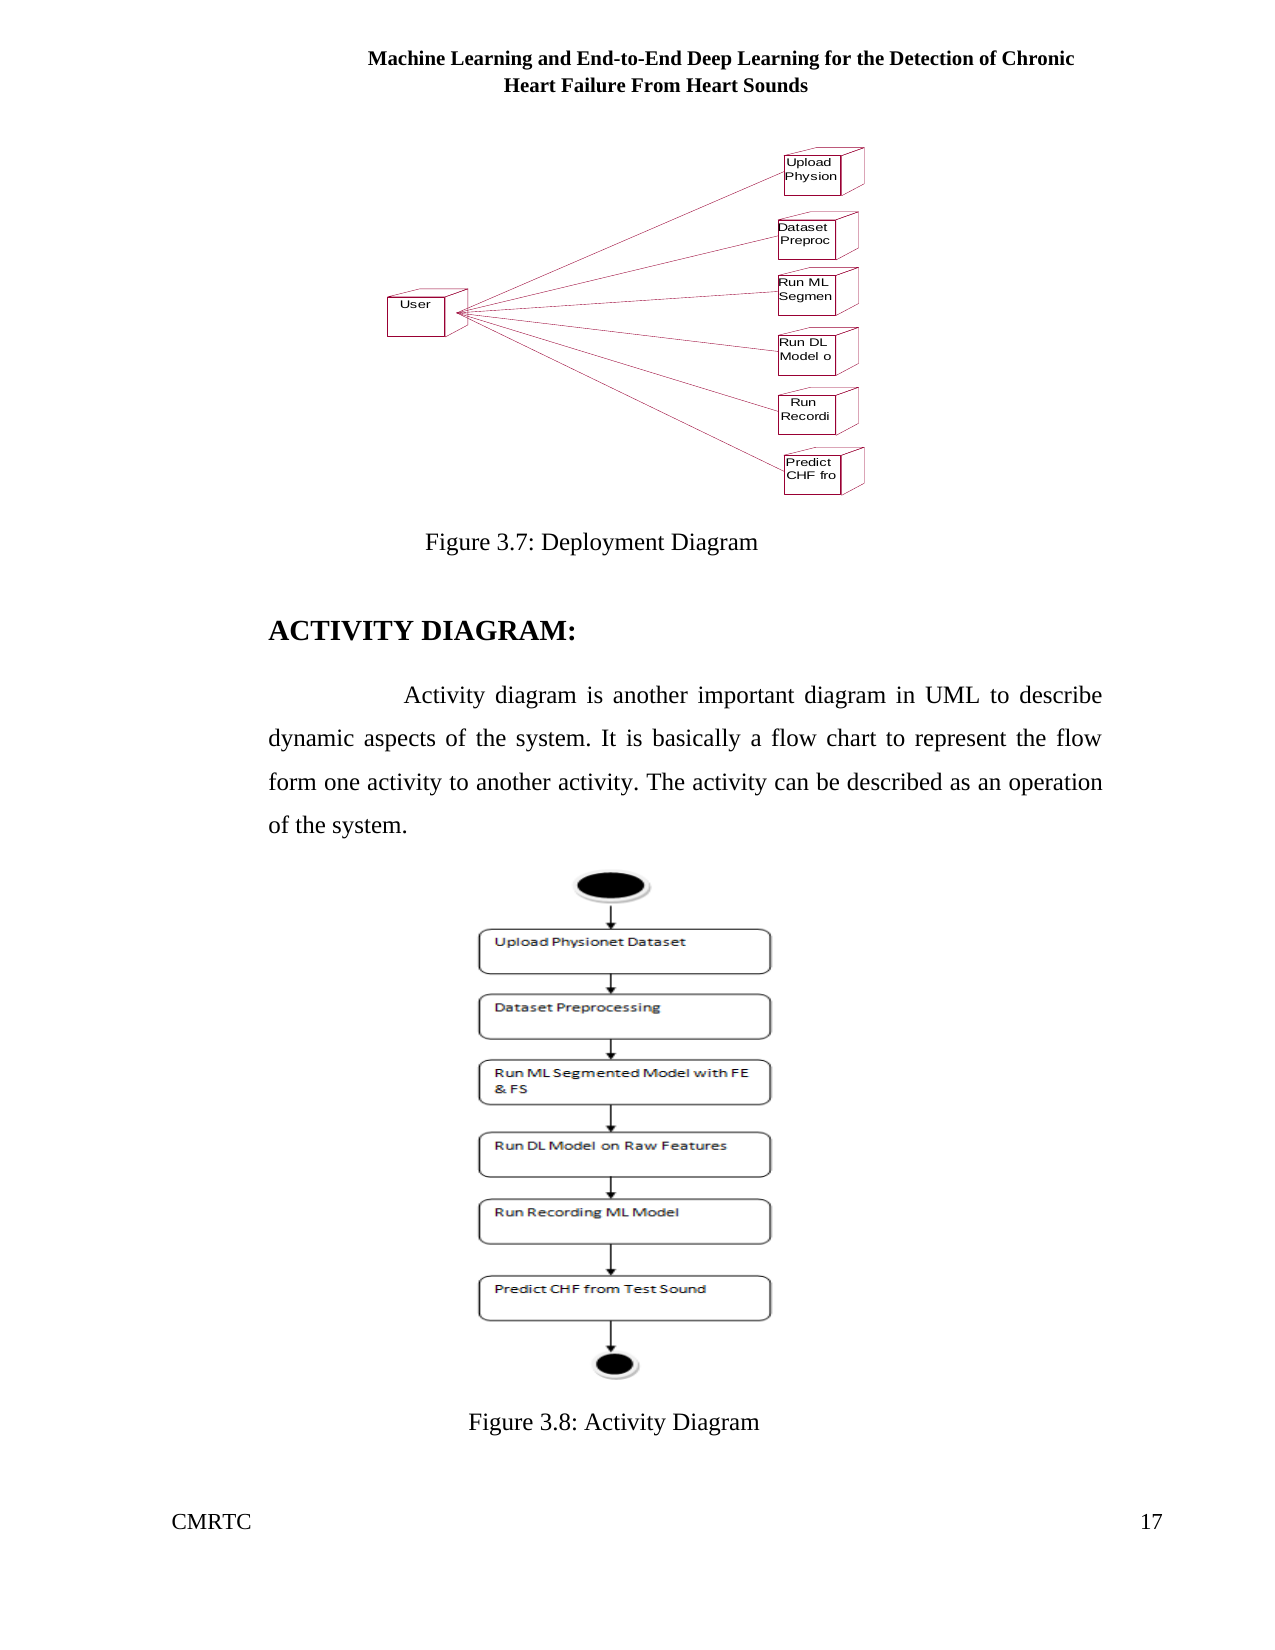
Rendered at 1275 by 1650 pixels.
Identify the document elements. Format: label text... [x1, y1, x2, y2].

picture [394, 852, 958, 1394]
text ACTIVITY DIAGRAM: [268, 613, 1103, 647]
text Figure 3.8: Activity Diagram [268, 1407, 1103, 1436]
text Figure 3.7: Deployment Diagram [150, 527, 1162, 556]
text Activity diagram is another important diagram in UML to describe dynamic aspects of the system. It is basically a flow chart to represent the flow form one activity to another activity. The activity can be described as an operation of the system. [268, 680, 1103, 838]
